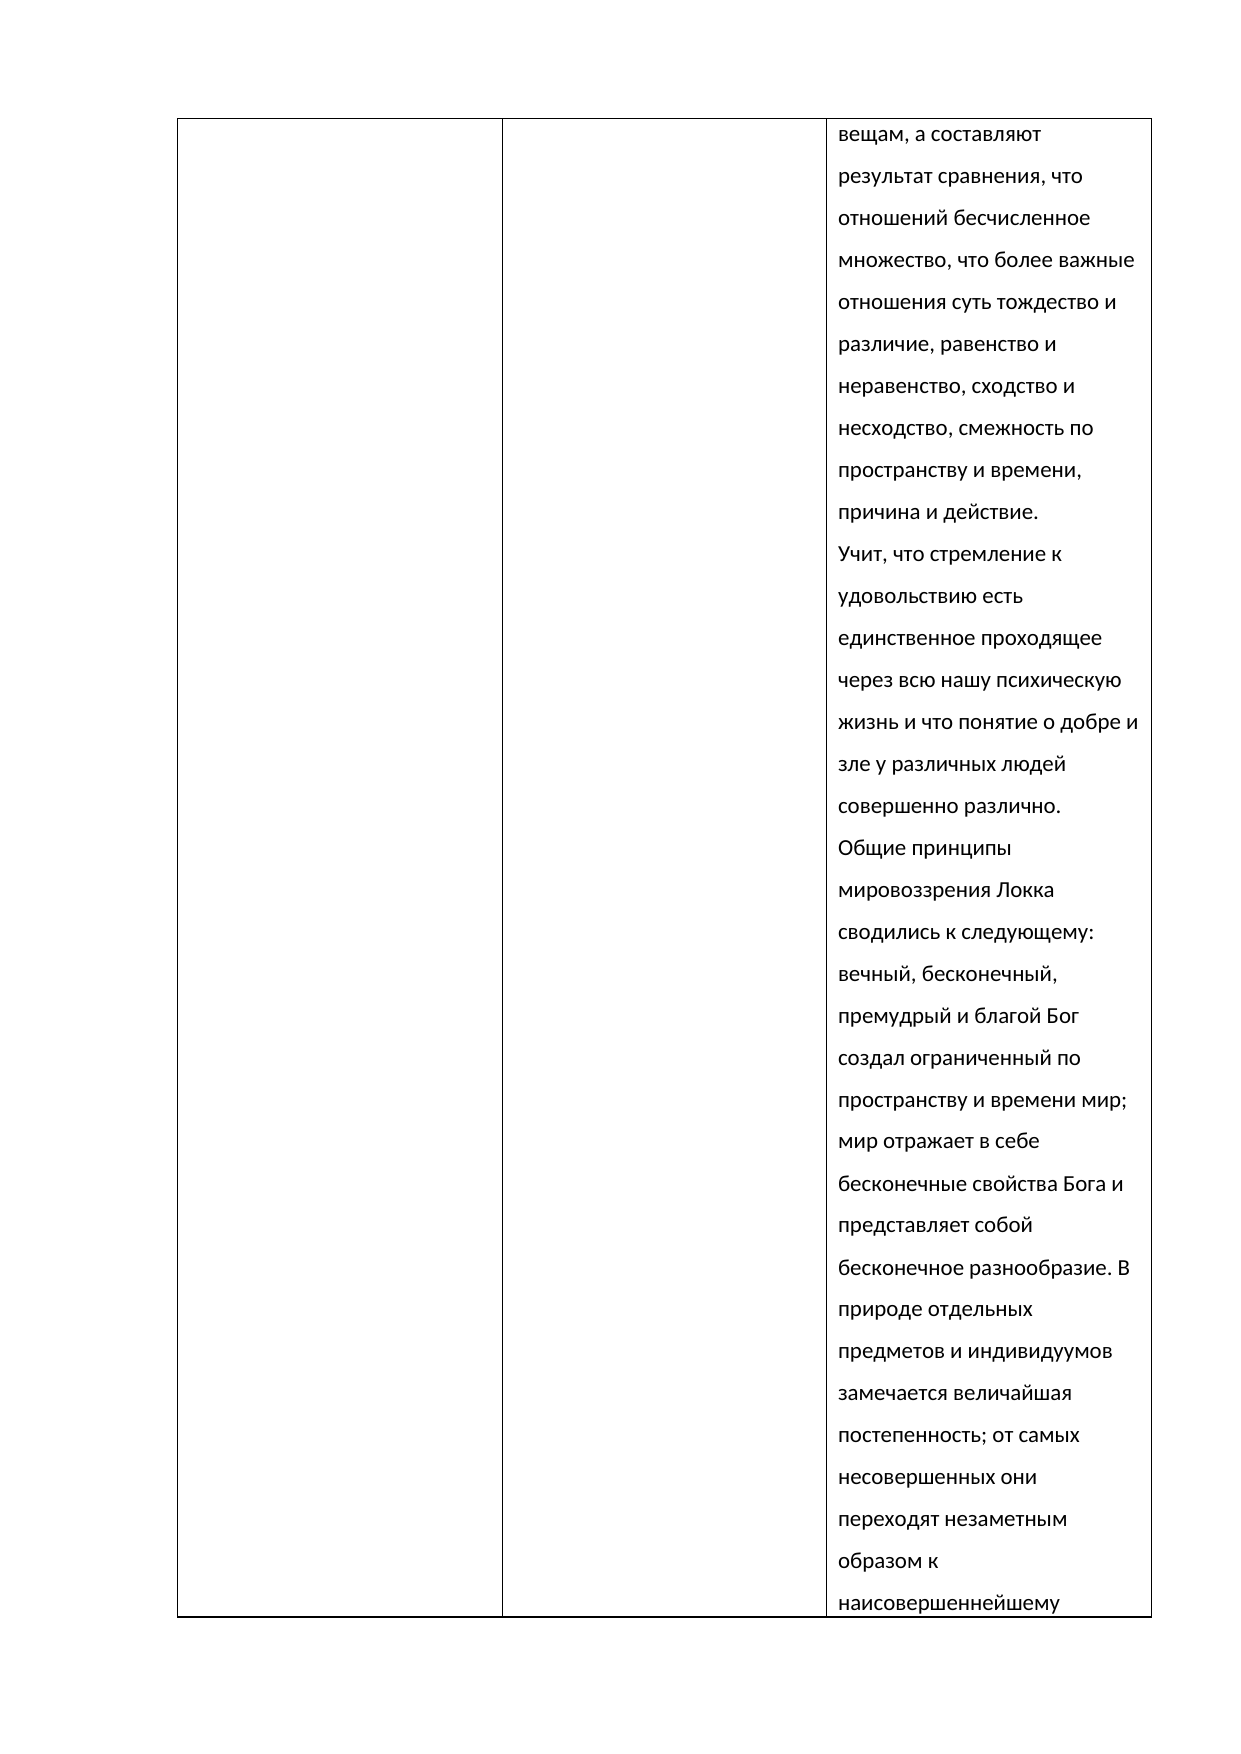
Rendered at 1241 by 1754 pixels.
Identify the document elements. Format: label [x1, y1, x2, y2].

table_cell [503, 119, 826, 1616]
table_cell [827, 119, 1151, 1616]
table_cell [178, 119, 502, 1616]
